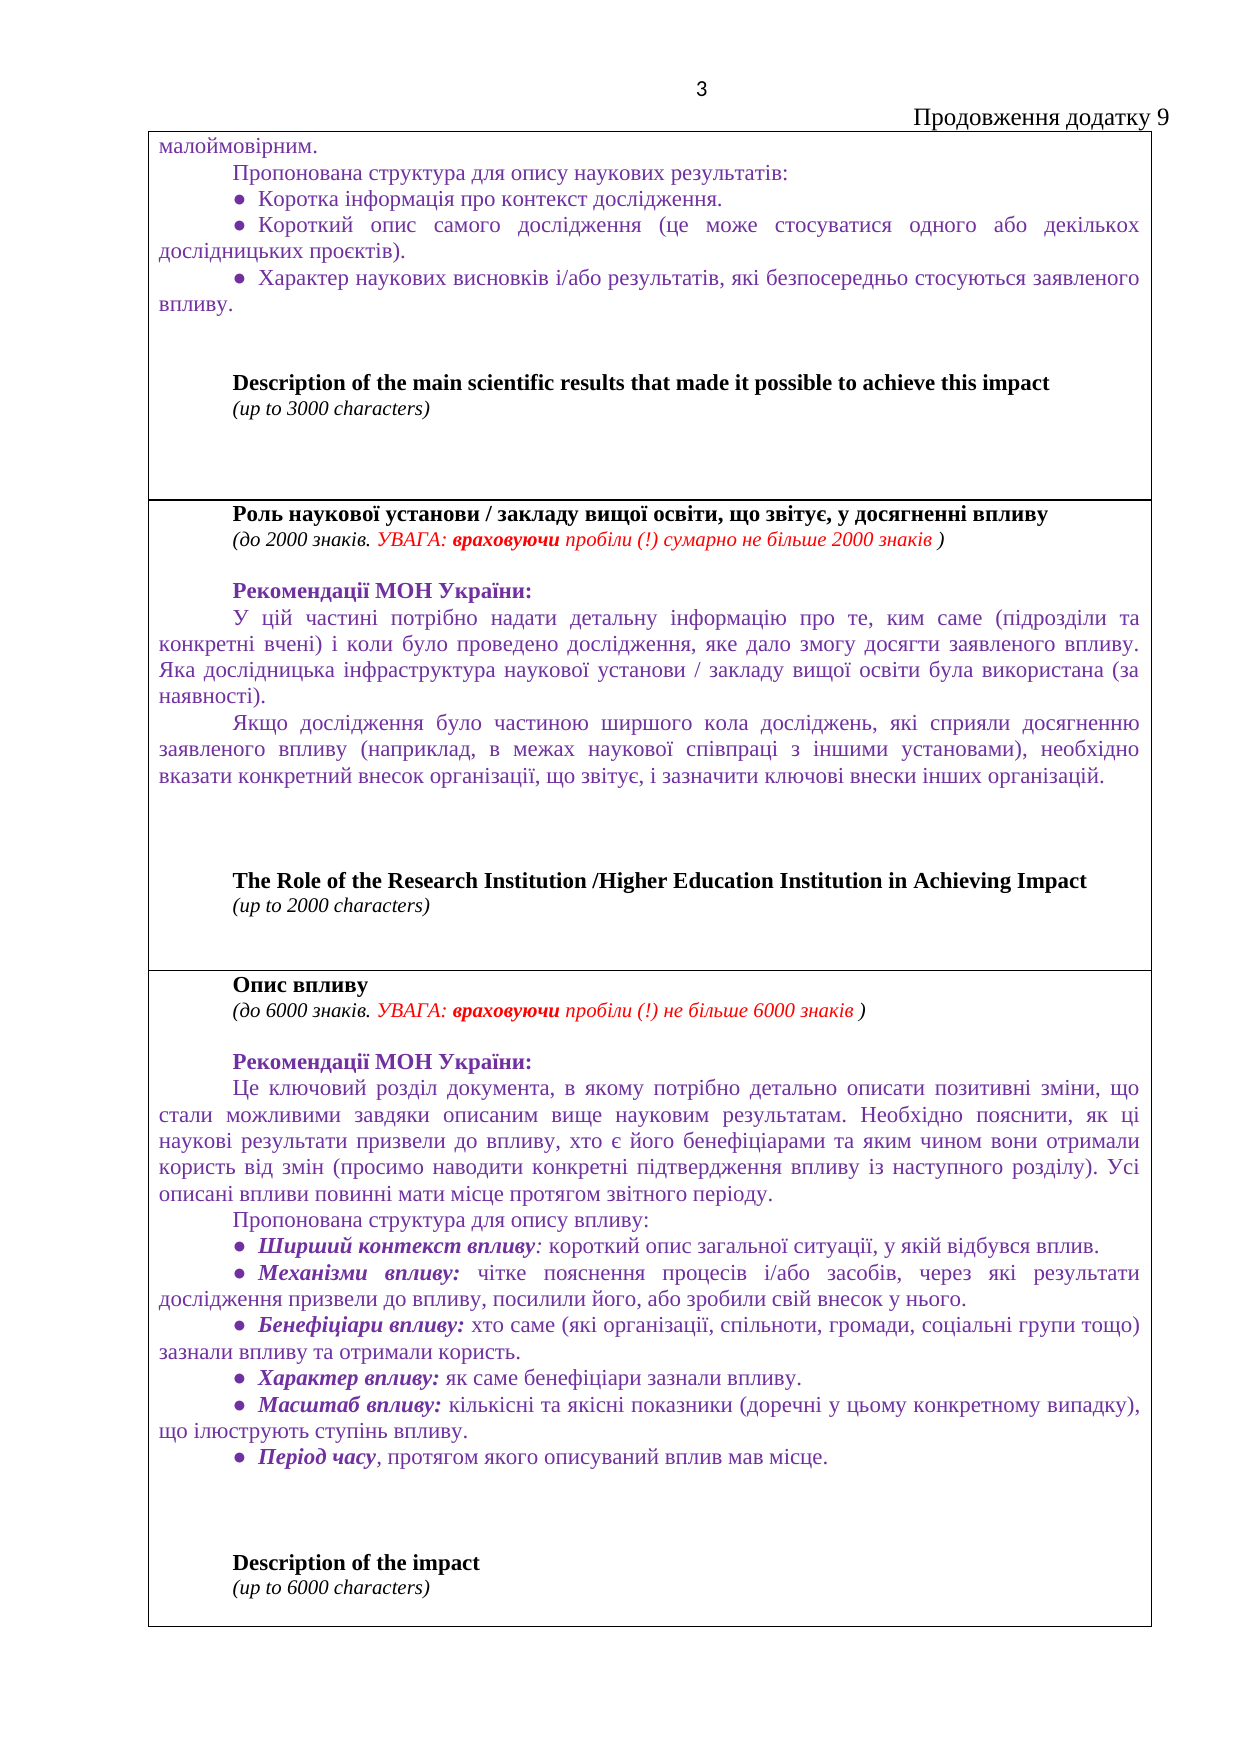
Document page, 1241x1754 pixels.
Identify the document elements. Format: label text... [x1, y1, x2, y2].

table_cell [149, 971, 1151, 1626]
table_cell Роль наукової установи / закладу вищої освіти, що звітує, у досягненні впливу (до 2000 знаків. УВАГА: враховуючи пробіли (!) сумарно не більше 2000 знаків ) Рекомендації МОН України: У цій частині потрібно надати детальну інформацію про те, ким саме (підрозділи та конкретні вчені) і коли було проведено дослідження, яке дало змогу досягти заявленого впливу. Яка дослідницька інфраструктура наукової установи / закладу вищої освіти була використана (за наявності). Якщо дослідження було частиною ширшого кола досліджень, які сприяли досягненню заявленого впливу (наприклад, в межах наукової співпраці з іншими установами), необхідно вказати конкретний внесок організації, що звітує, і зазначити ключові внески інших організацій. The Role of the Research Institution /Higher Education Institution in Achieving Impact (up to 2000 characters) [149, 501, 1151, 970]
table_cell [149, 132, 1151, 499]
